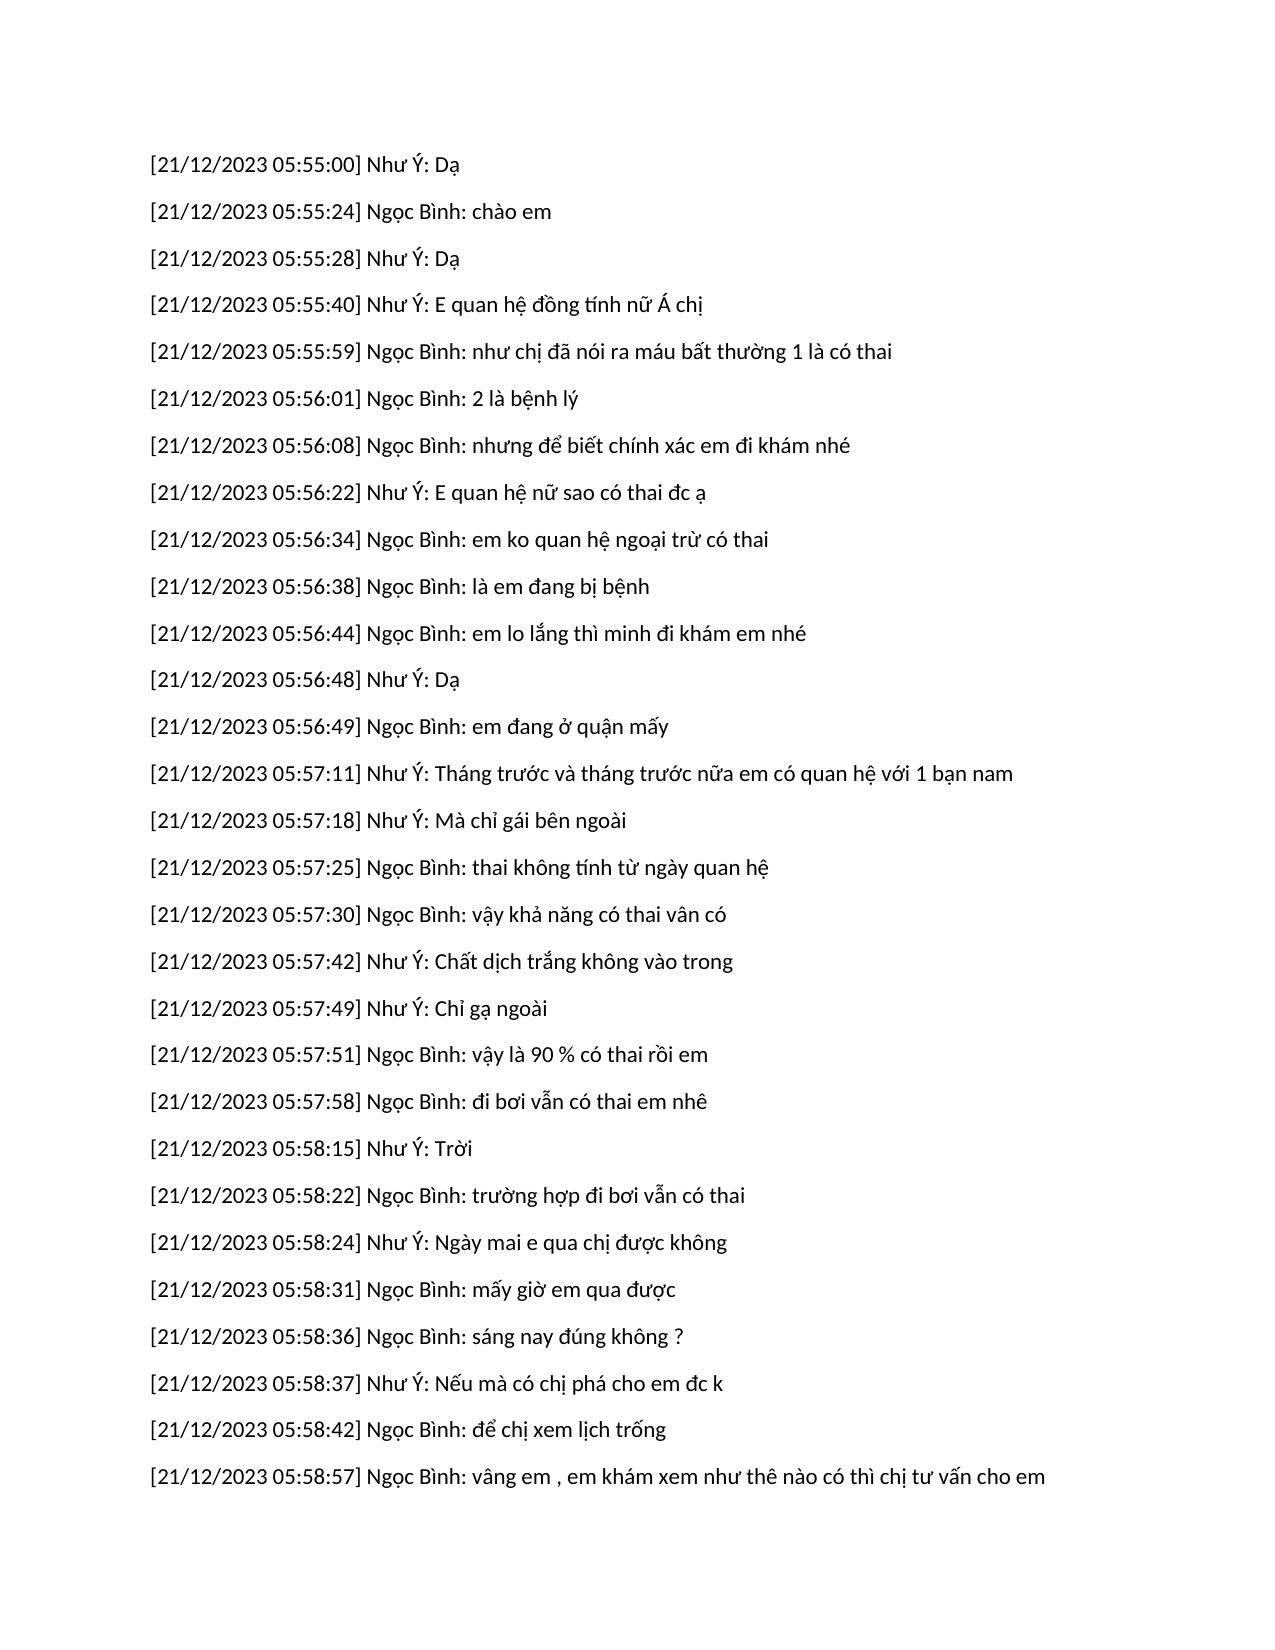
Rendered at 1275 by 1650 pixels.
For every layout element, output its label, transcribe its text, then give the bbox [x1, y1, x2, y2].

text [21/12/2023 05:56:34] Ngọc Bình: em ko quan hệ ngoại trừ có thai [150, 525, 1125, 553]
text [21/12/2023 05:56:44] Ngọc Bình: em lo lắng thì minh đi khám em nhé [150, 619, 1125, 647]
text [21/12/2023 05:57:30] Ngọc Bình: vậy khả năng có thai vân có [150, 900, 1125, 928]
text [21/12/2023 05:57:25] Ngọc Bình: thai không tính từ ngày quan hệ [150, 853, 1125, 881]
text [21/12/2023 05:58:37] Như Ý: Nếu mà có chị phá cho em đc k [150, 1369, 1125, 1397]
text [21/12/2023 05:57:49] Như Ý: Chỉ gạ ngoài [150, 994, 1125, 1022]
text [21/12/2023 05:57:11] Như Ý: Tháng trước và tháng trước nữa em có quan hệ với 1 bạn nam [150, 759, 1125, 787]
text [21/12/2023 05:58:57] Ngọc Bình: vâng em , em khám xem như thê nào có thì chị tư vấn cho em [150, 1462, 1125, 1491]
text [21/12/2023 05:58:22] Ngọc Bình: trường hợp đi bơi vẫn có thai [150, 1181, 1125, 1209]
text [21/12/2023 05:57:51] Ngọc Bình: vậy là 90 % có thai rồi em [150, 1041, 1125, 1069]
text [21/12/2023 05:58:24] Như Ý: Ngày mai e qua chị được không [150, 1228, 1125, 1256]
text [21/12/2023 05:58:31] Ngọc Bình: mấy giờ em qua được [150, 1275, 1125, 1303]
text [21/12/2023 05:58:36] Ngọc Bình: sáng nay đúng không ? [150, 1322, 1125, 1350]
text [21/12/2023 05:58:42] Ngọc Bình: để chị xem lịch trống [150, 1416, 1125, 1444]
text [21/12/2023 05:57:18] Như Ý: Mà chỉ gái bên ngoài [150, 806, 1125, 834]
text [21/12/2023 05:55:24] Ngọc Bình: chào em [150, 197, 1125, 225]
text [21/12/2023 05:55:59] Ngọc Bình: như chị đã nói ra máu bất thường 1 là có thai [150, 337, 1125, 366]
text [21/12/2023 05:58:15] Như Ý: Trời [150, 1134, 1125, 1162]
text [21/12/2023 05:56:22] Như Ý: E quan hệ nữ sao có thai đc ạ [150, 478, 1125, 506]
text [21/12/2023 05:55:28] Như Ý: Dạ [150, 244, 1125, 272]
text [21/12/2023 05:55:40] Như Ý: E quan hệ đồng tính nữ Á chị [150, 291, 1125, 319]
text [21/12/2023 05:57:58] Ngọc Bình: đi bơi vẫn có thai em nhê [150, 1087, 1125, 1116]
text [21/12/2023 05:56:08] Ngọc Bình: nhưng để biết chính xác em đi khám nhé [150, 431, 1125, 459]
text [21/12/2023 05:55:00] Như Ý: Dạ [150, 150, 1125, 178]
text [21/12/2023 05:56:48] Như Ý: Dạ [150, 666, 1125, 694]
text [21/12/2023 05:57:42] Như Ý: Chất dịch trắng không vào trong [150, 947, 1125, 975]
text [21/12/2023 05:56:38] Ngọc Bình: là em đang bị bệnh [150, 572, 1125, 600]
text [21/12/2023 05:56:49] Ngọc Bình: em đang ở quận mấy [150, 712, 1125, 741]
text [21/12/2023 05:56:01] Ngọc Bình: 2 là bệnh lý [150, 384, 1125, 412]
